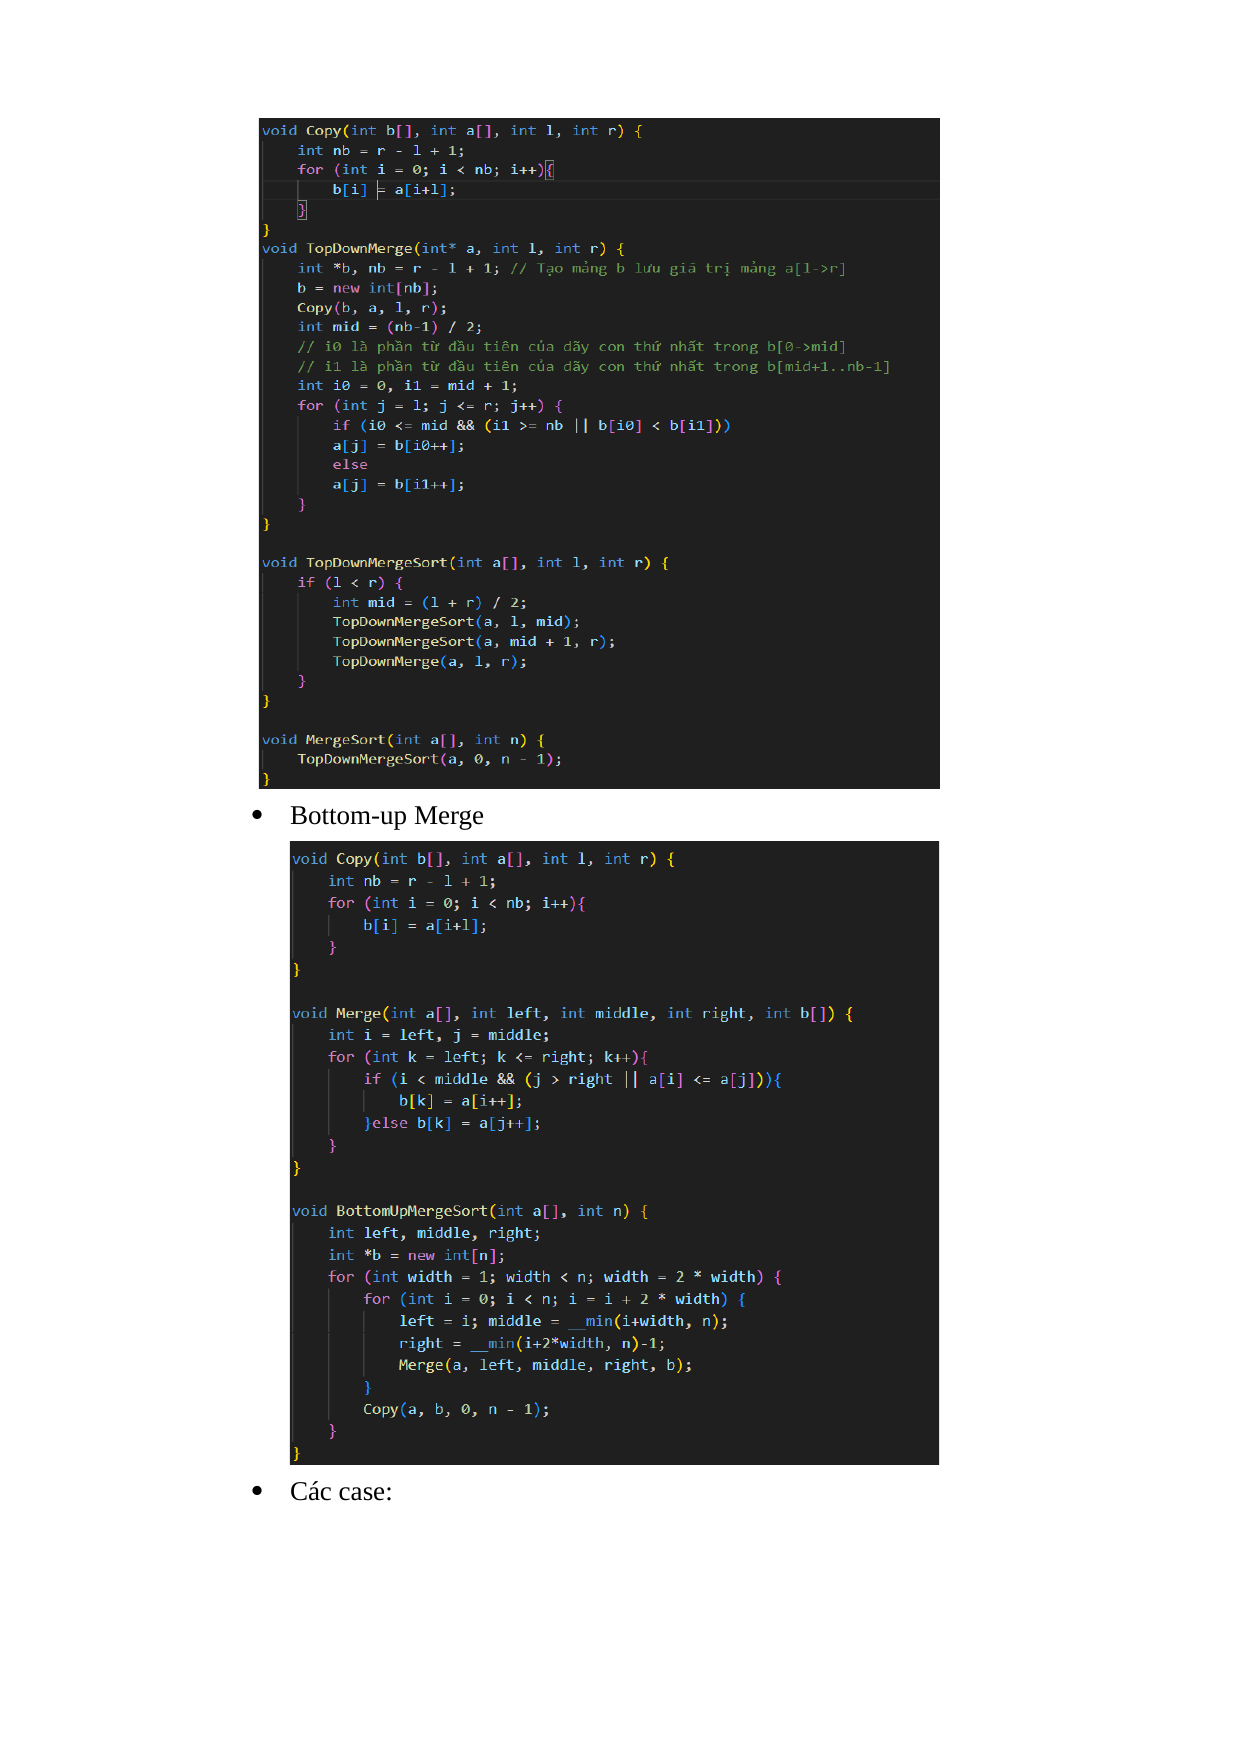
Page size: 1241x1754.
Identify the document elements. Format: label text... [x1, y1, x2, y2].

picture [258, 118, 940, 789]
picture [289, 841, 940, 1465]
list Bottom-up Merge [252, 799, 1122, 831]
list Các case: [252, 1476, 1122, 1507]
